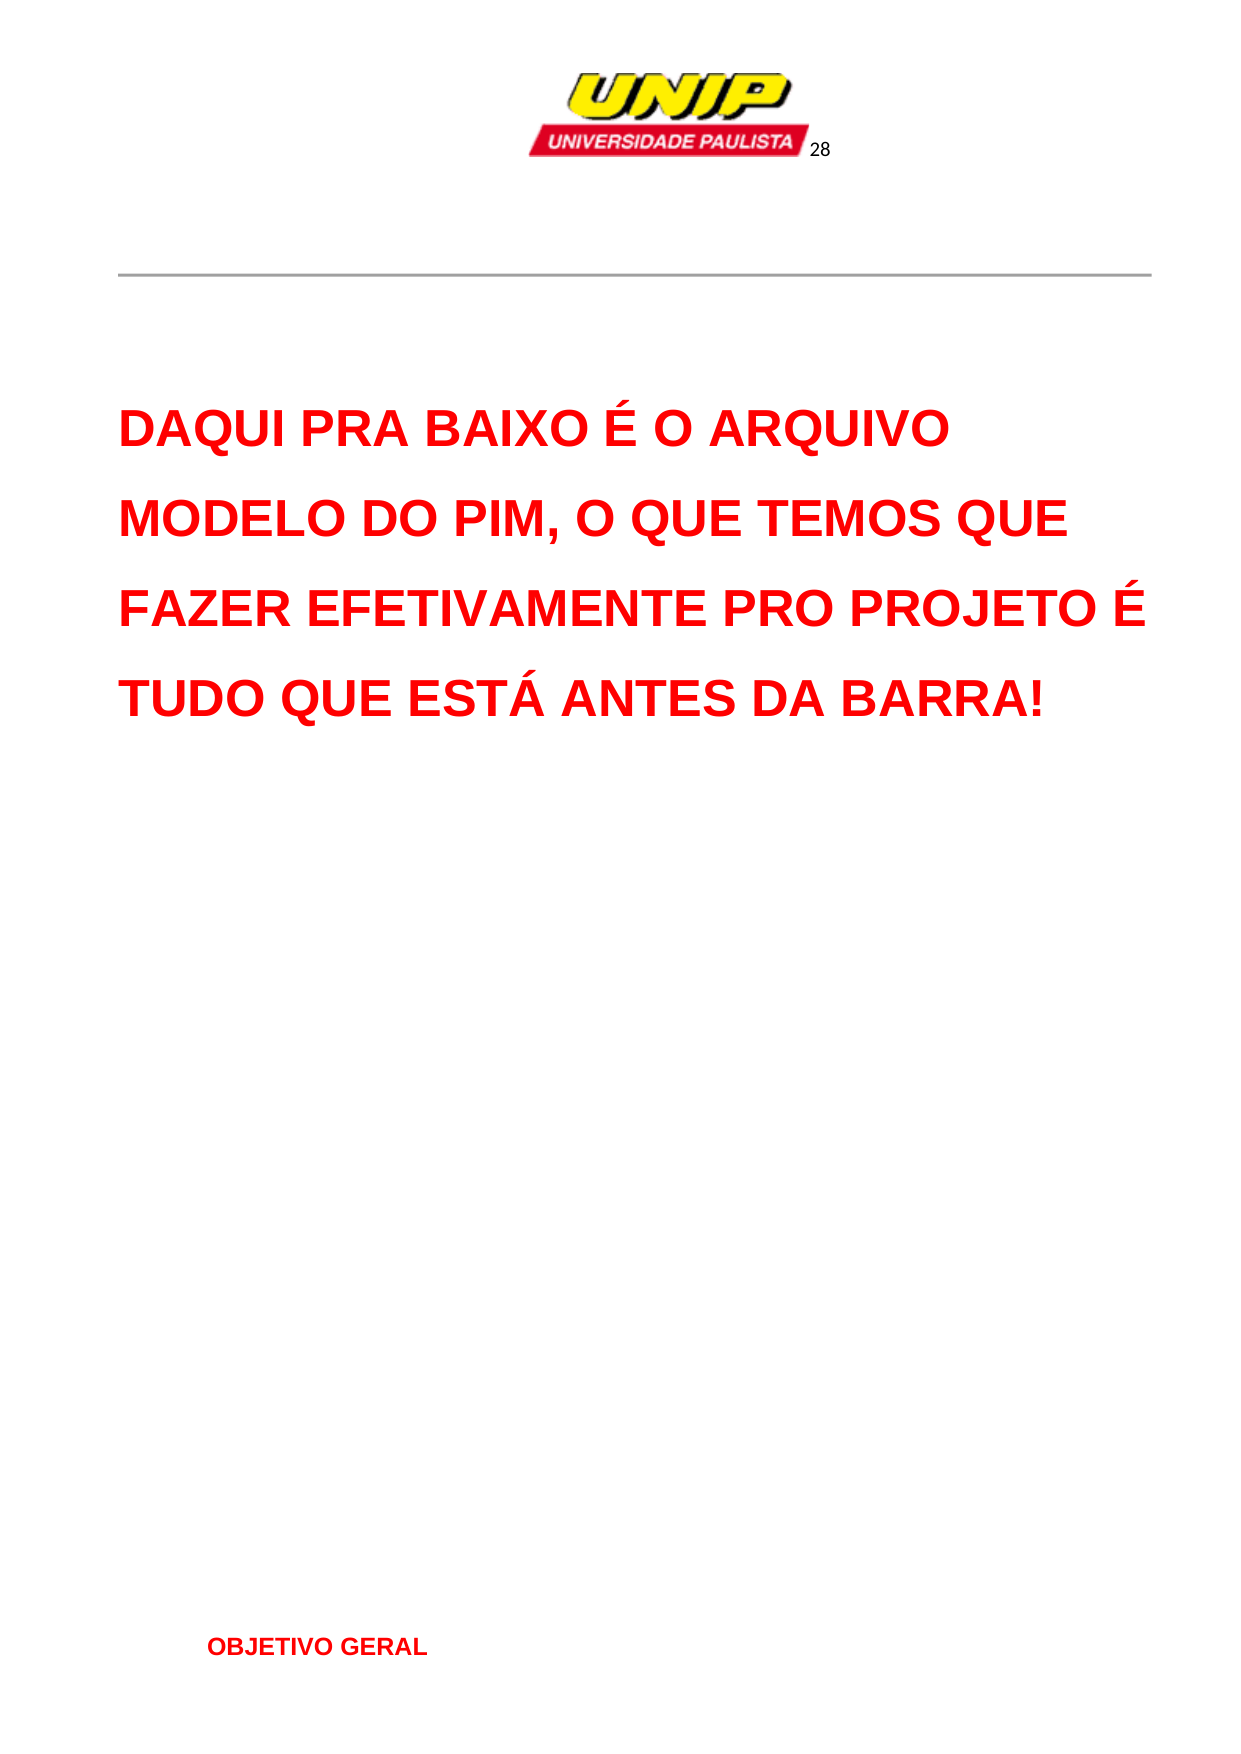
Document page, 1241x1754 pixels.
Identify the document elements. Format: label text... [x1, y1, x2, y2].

picture [528, 73, 810, 157]
text DAQUI PRA BAIXO É O ARQUIVO MODELO DO PIM, O QUE TEMOS QUE FAZER EFETIVAMENTE PRO PROJETO É TUDO QUE ESTÁ ANTES DA BARRA! [118, 398, 1152, 727]
text OBJETIVO GERAL [118, 1632, 1152, 1661]
